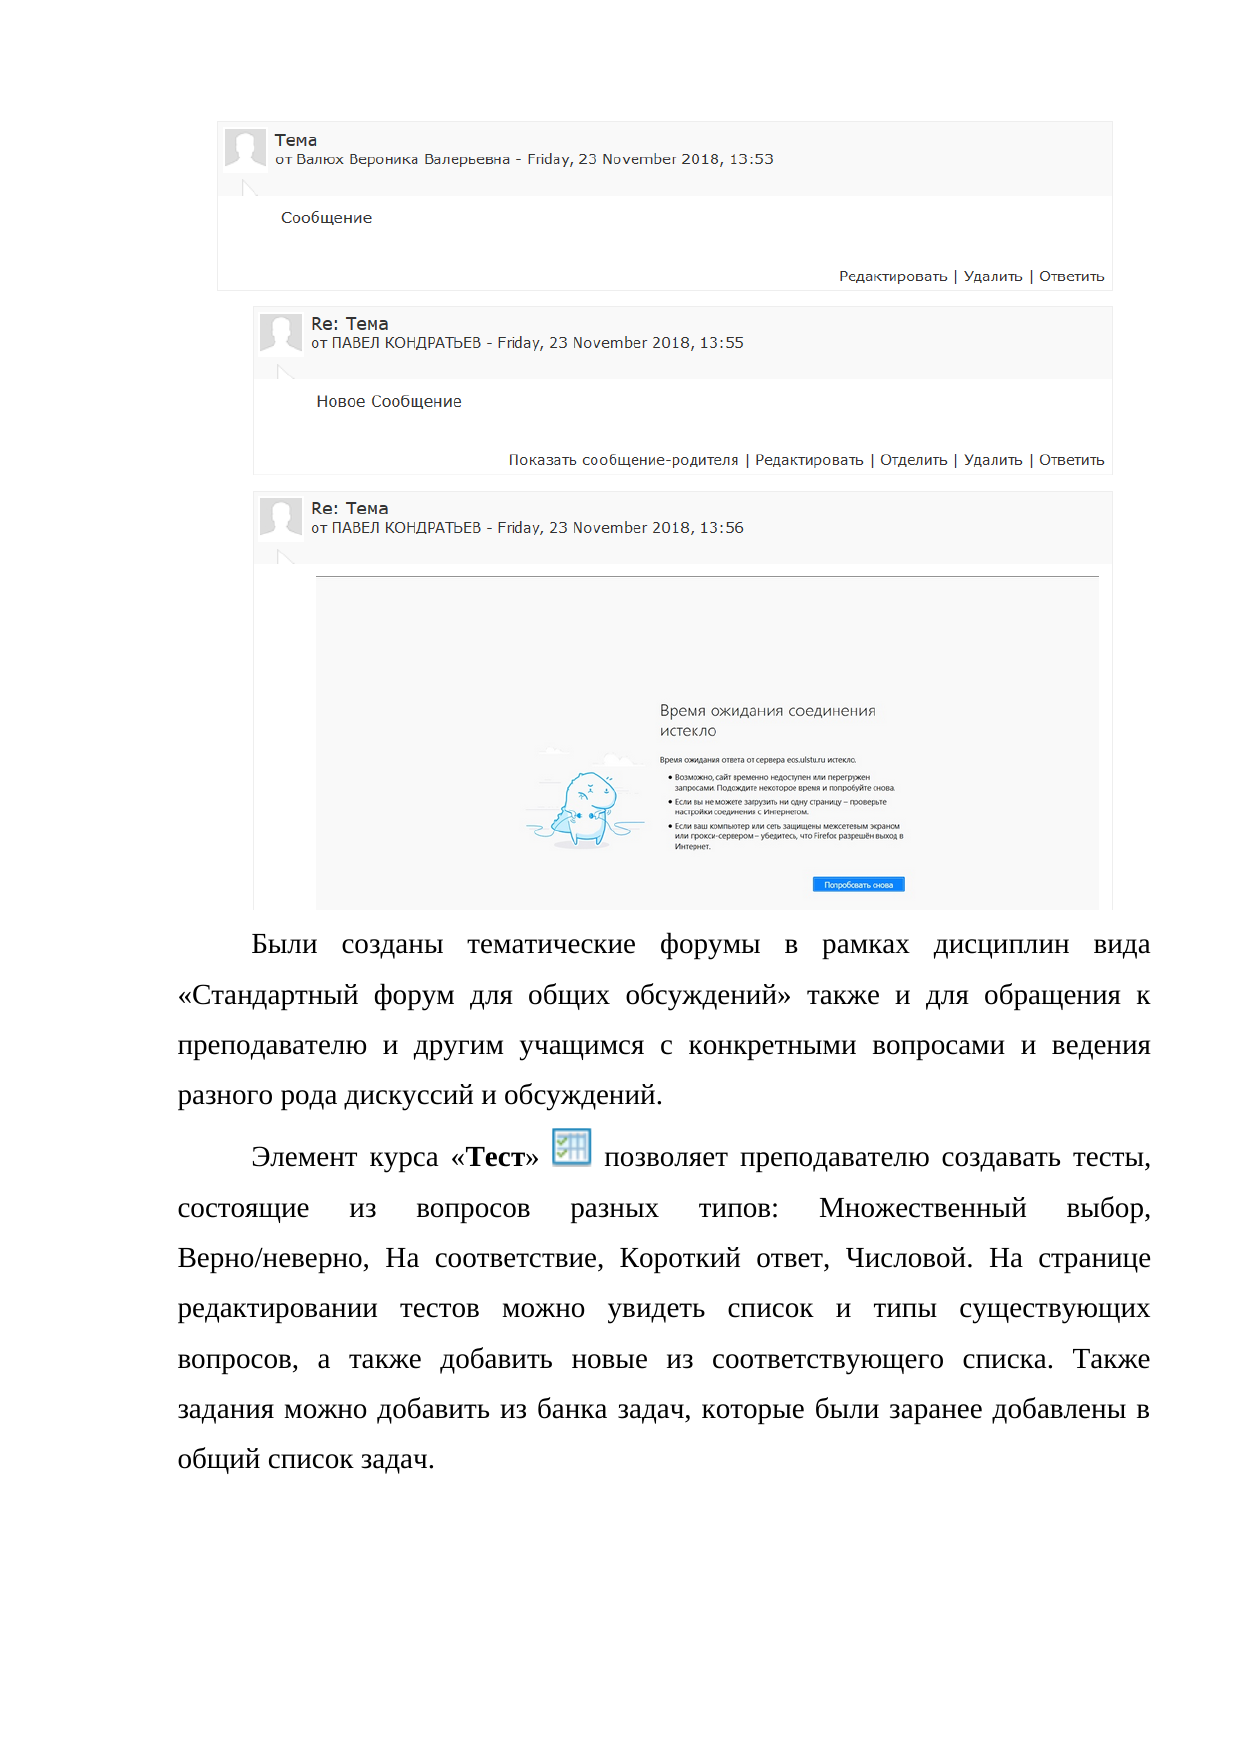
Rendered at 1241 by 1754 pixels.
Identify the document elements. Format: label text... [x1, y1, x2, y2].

picture [551, 1127, 593, 1167]
text Были созданы тематические форумы в рамках дисциплин вида «Стандартный форум для общих обсуждений» также и для обращения к преподавателю и другим учащимся с конкретными вопросами и ведения разного рода дискуссий и обсуждений. [177, 926, 1152, 1111]
picture [214, 118, 1115, 910]
text Элемент курса «Тест» позволяет преподавателю создавать тесты, состоящие из вопросов разных типов: Множественный выбор, Верно/неверно, На соответствие, Короткий ответ, Числовой. На странице редактировании тестов можно увидеть список и типы существующих вопросов, а также добавить новые из соответствующего списка. Также задания можно добавить из банка задач, которые были заранее добавлены в общий список задач. [177, 1128, 1152, 1475]
